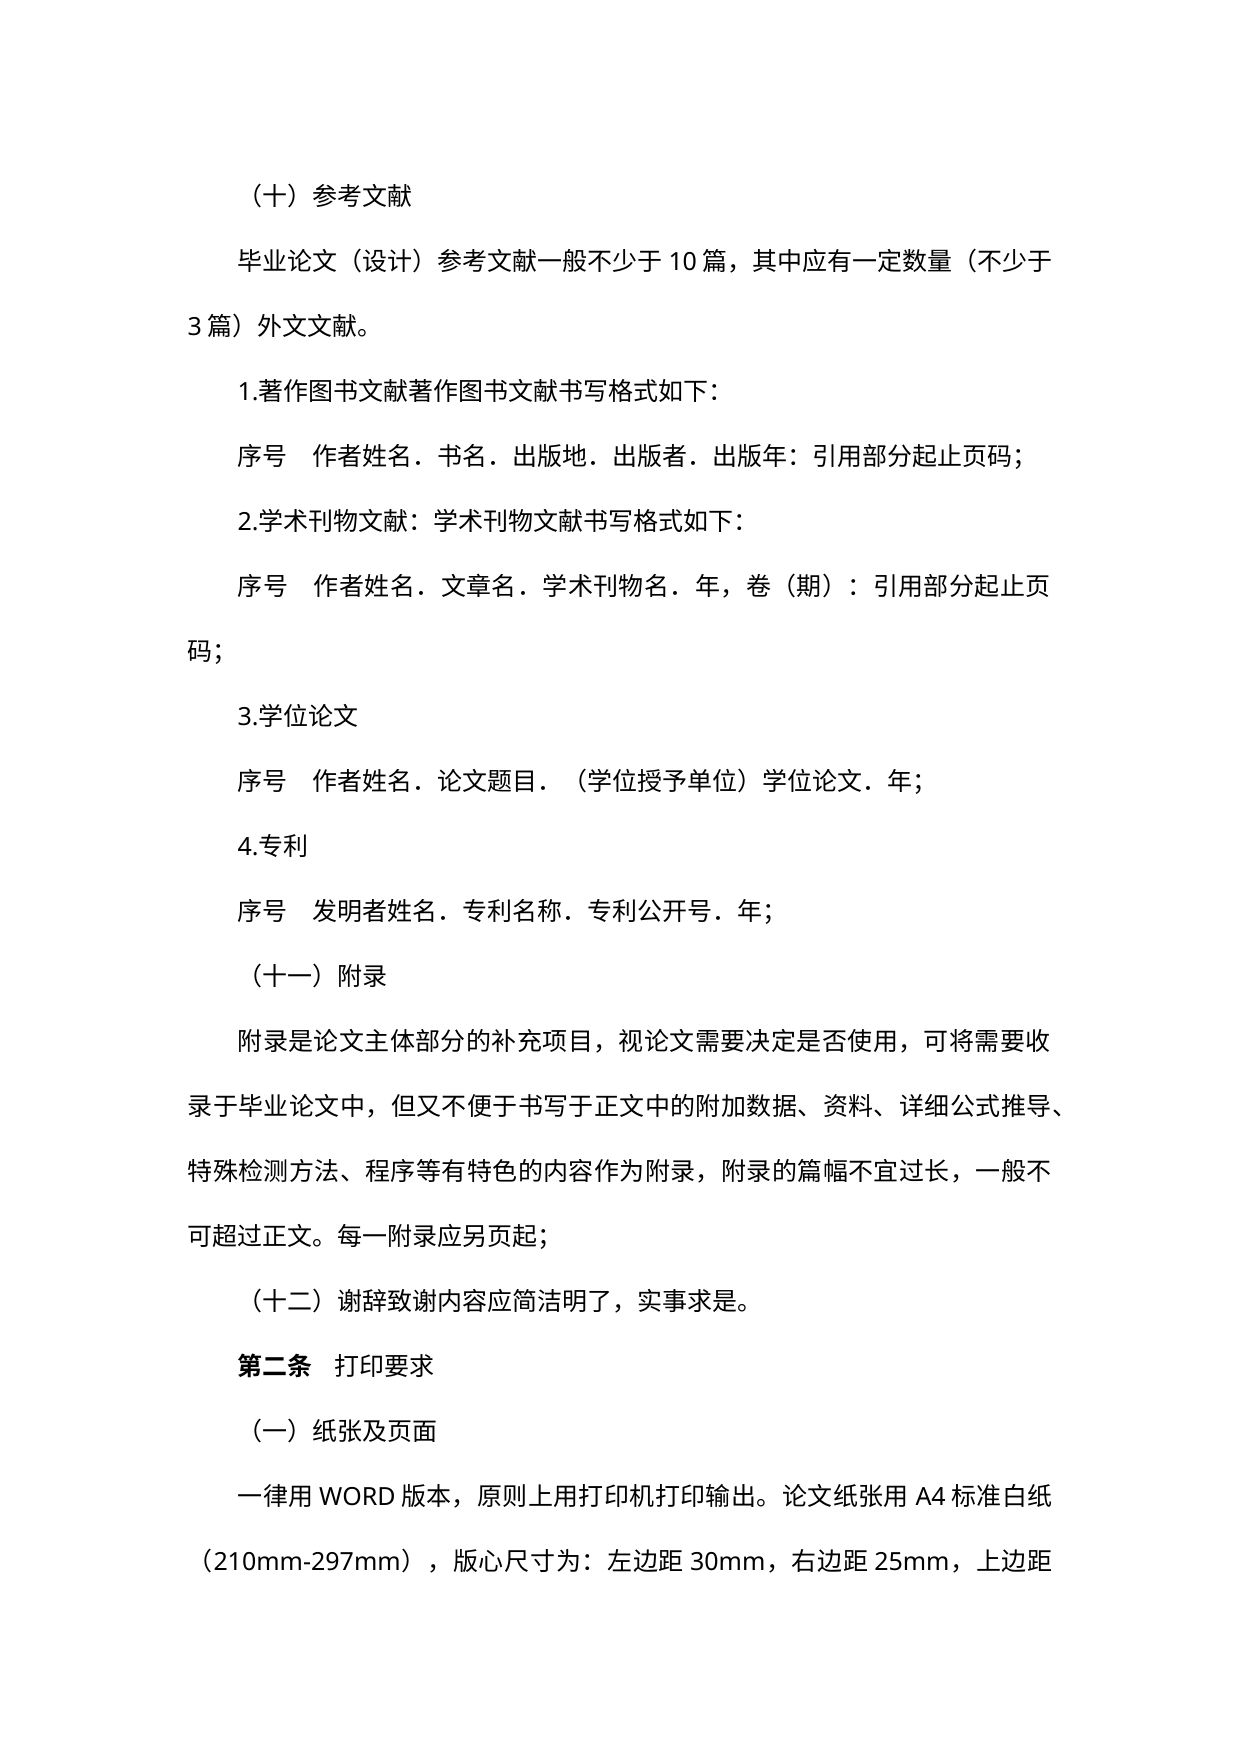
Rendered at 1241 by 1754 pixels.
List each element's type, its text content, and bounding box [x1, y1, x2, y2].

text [187, 1462, 1053, 1592]
text 序号 作者姓名．文章名．学术刊物名．年，卷（期）：引用部分起止页码； [187, 552, 1053, 682]
text （十二）谢辞致谢内容应简洁明了，实事求是。 [187, 1267, 1053, 1332]
text 第二条 打印要求 [187, 1332, 1053, 1397]
text 3.学位论文 [187, 682, 1045, 747]
text 2.学术刊物文献：学术刊物文献书写格式如下： [187, 487, 1045, 552]
text 序号 作者姓名．论文题目．（学位授予单位）学位论文．年； [187, 747, 1053, 812]
text 序号 作者姓名．书名．出版地．出版者．出版年：引用部分起止页码； [187, 422, 1053, 487]
text 附录是论文主体部分的补充项目，视论文需要决定是否使用，可将需要收录于毕业论文中，但又不便于书写于正文中的附加数据、资料、详细公式推导、特殊检测方法、程序等有特色的内容作为附录，附录的篇幅不宜过长，一般不可超过正文。每一附录应另页起； [187, 1007, 1053, 1267]
text 1.著作图书文献著作图书文献书写格式如下： [187, 357, 1045, 422]
text 序号 发明者姓名．专利名称．专利公开号．年； [187, 877, 1053, 942]
text （十一）附录 [187, 942, 1053, 1007]
text 4.专利 [187, 812, 1053, 877]
text 毕业论文（设计）参考文献一般不少于10篇，其中应有一定数量（不少于3篇）外文文献。 [187, 227, 1053, 357]
text （十）参考文献 [187, 162, 1053, 227]
text （一）纸张及页面 [187, 1397, 1053, 1462]
